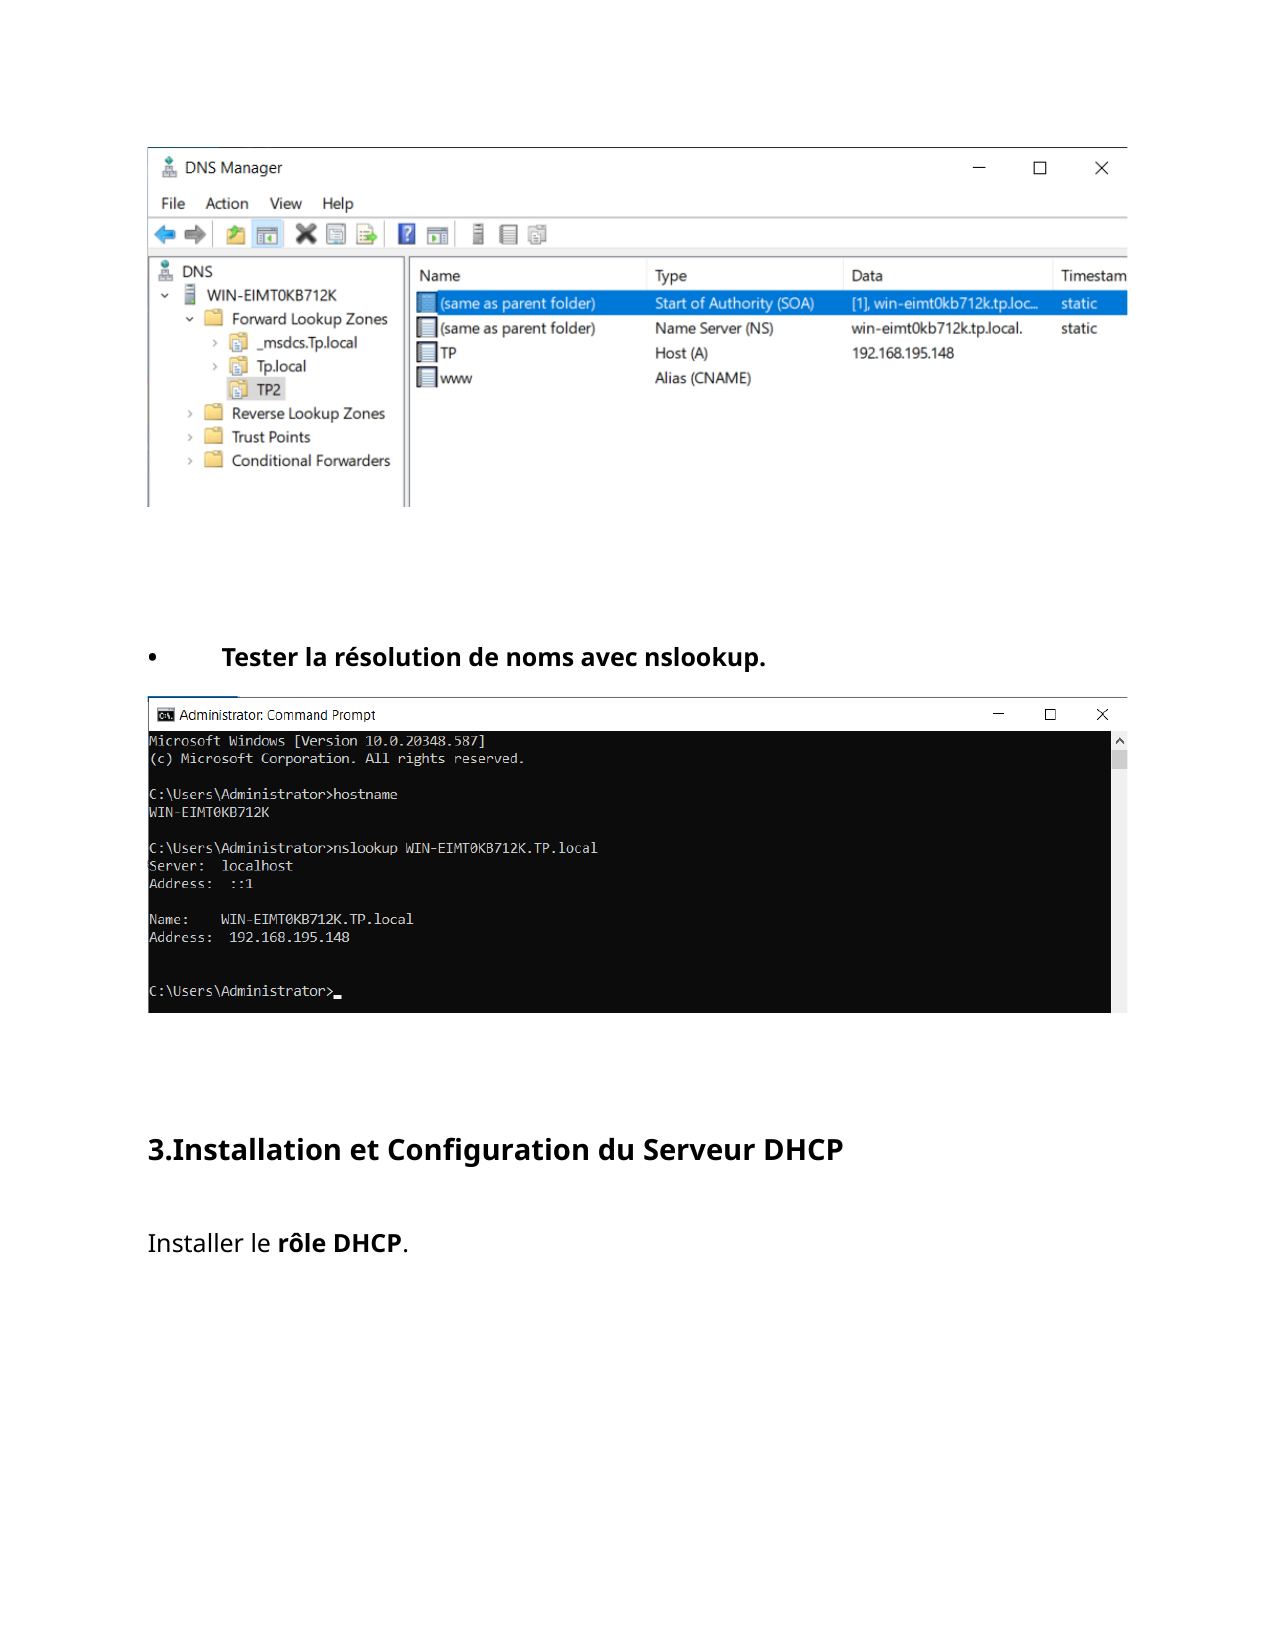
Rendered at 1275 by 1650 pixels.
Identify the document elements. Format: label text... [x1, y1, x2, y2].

picture [147, 696, 1128, 1013]
picture [147, 147, 1128, 507]
text 3.Installation et Configuration du Serveur DHCP [148, 1130, 1127, 1169]
list Tester la résolution de noms avec nslookup. [148, 640, 1127, 674]
text Installer le rôle DHCP. [148, 1225, 1127, 1259]
